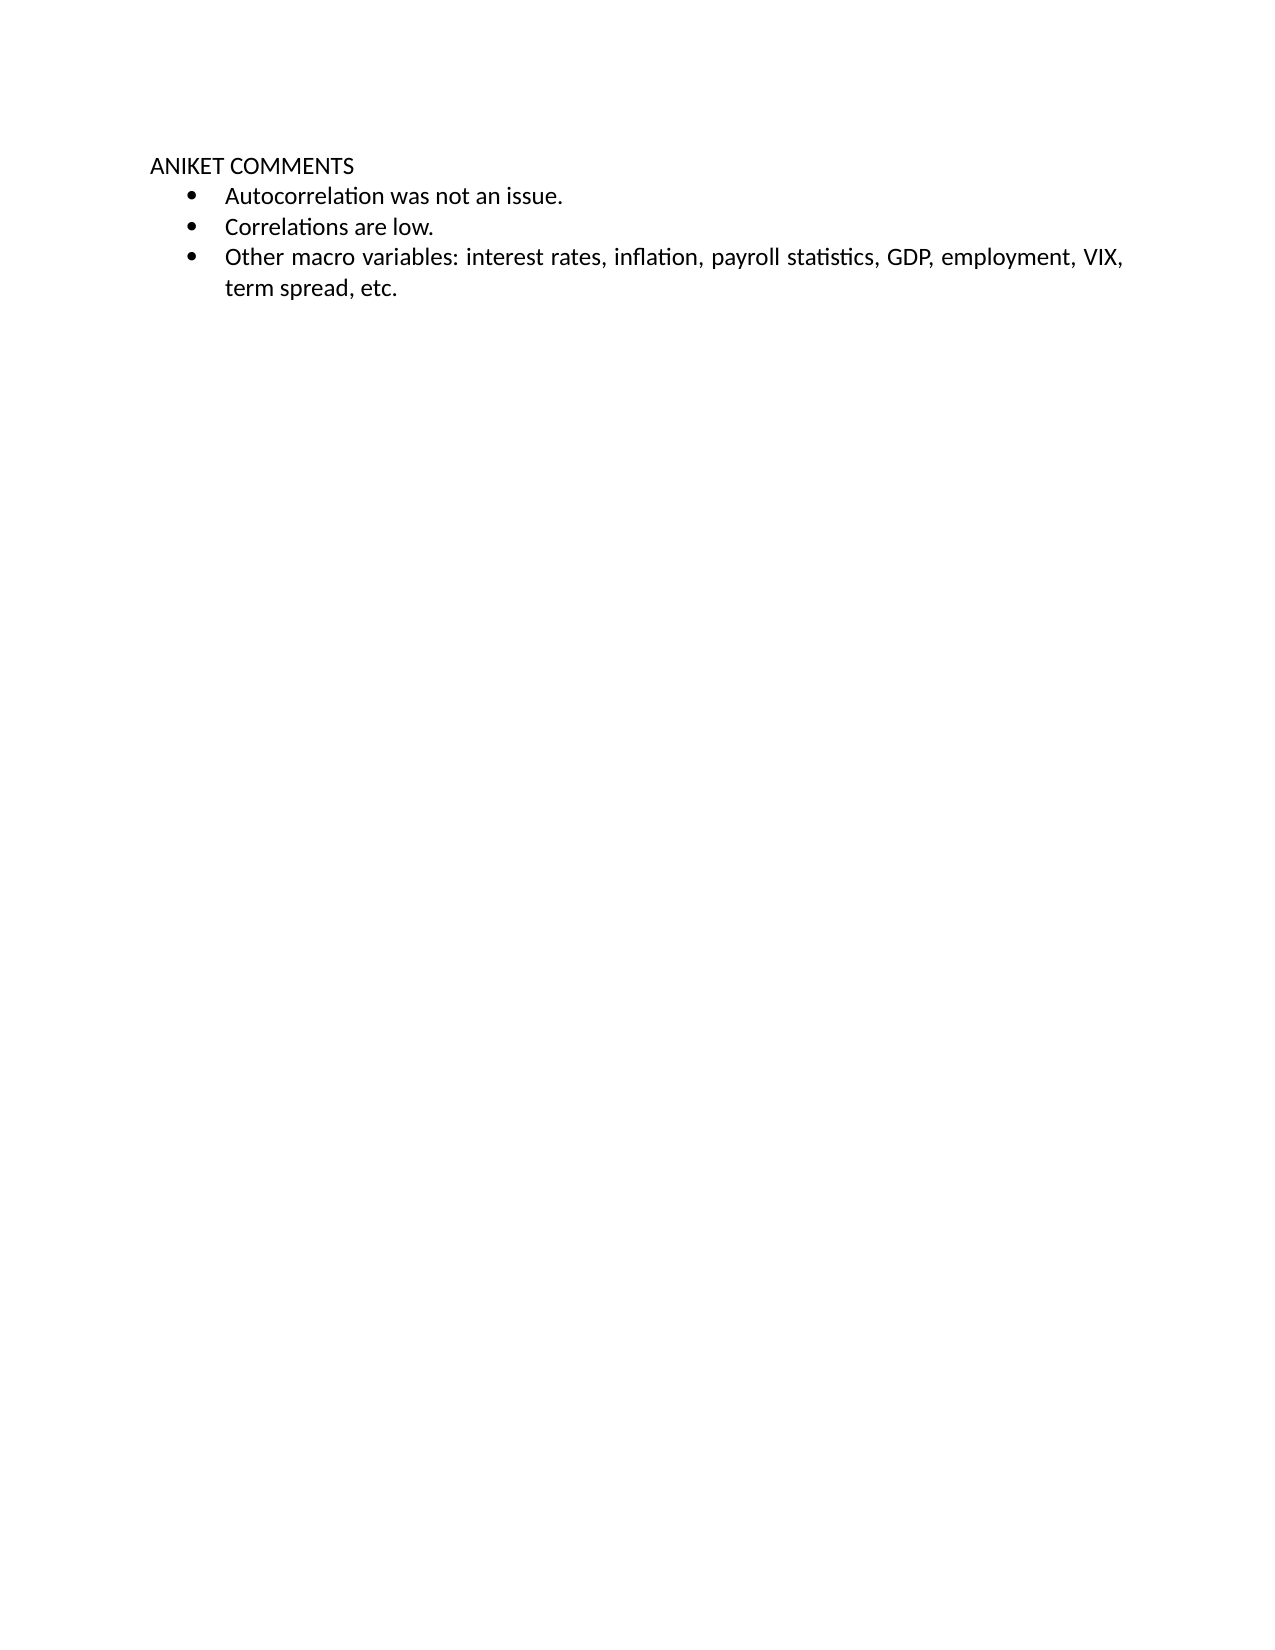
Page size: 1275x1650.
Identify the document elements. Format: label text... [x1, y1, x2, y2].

list Correlations are low. [187, 211, 1125, 242]
list Autocorrelation was not an issue. [187, 181, 1125, 211]
list Other macro variables: interest rates, inflation, payroll statistics, GDP, employment, VIX, term spread, etc. [187, 242, 1125, 303]
text ANIKET COMMENTS [150, 150, 1125, 181]
